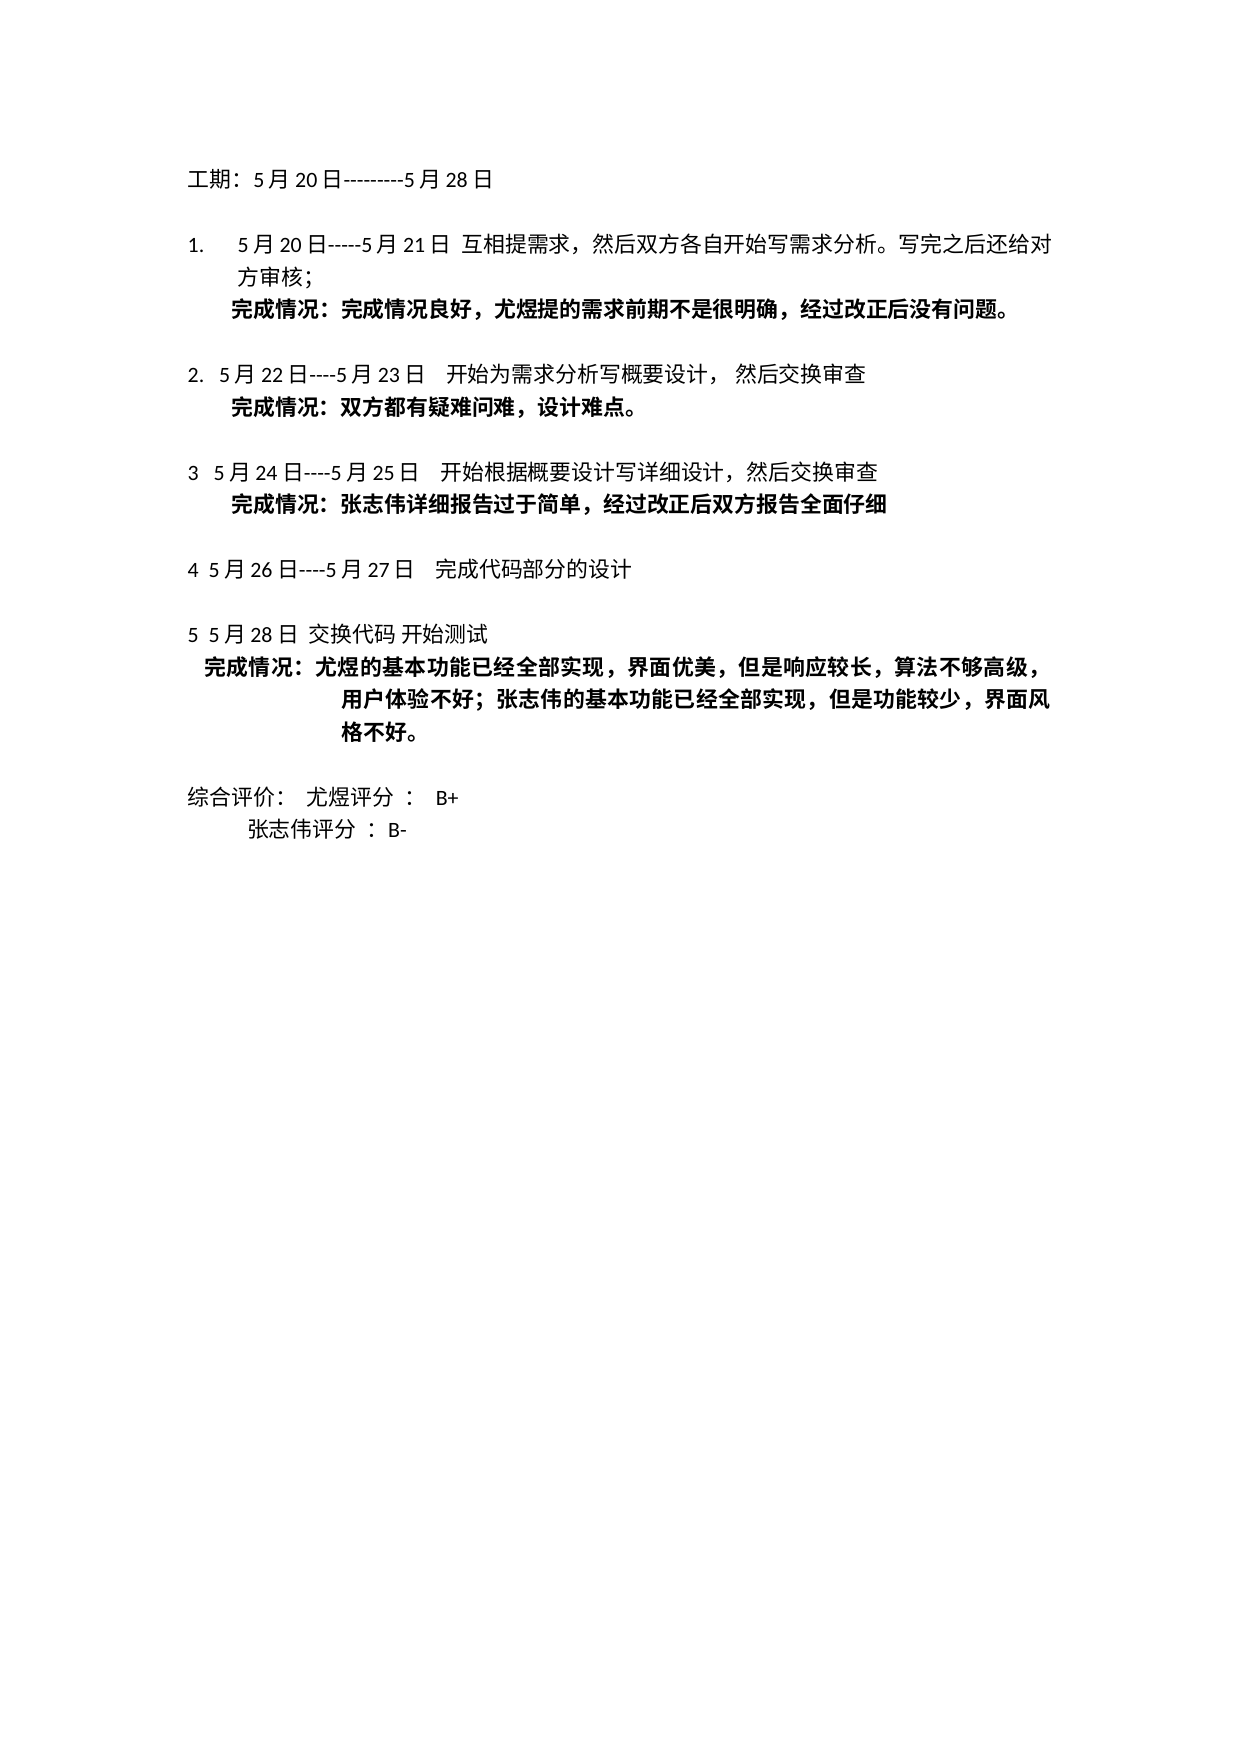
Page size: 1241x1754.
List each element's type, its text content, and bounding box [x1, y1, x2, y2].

text 综合评价： 尤煜评分 ： B+ [187, 779, 1053, 812]
text 工期：5月20日---------5月28日 [187, 162, 1053, 194]
text 完成情况：尤煜的基本功能已经全部实现，界面优美，但是响应较长，算法不够高级，用户体验不好；张志伟的基本功能已经全部实现，但是功能较少，界面风格不好。 [187, 649, 1053, 747]
list 5月20日-----5月21日 互相提需求，然后双方各自开始写需求分析。写完之后还给对方审核； [187, 227, 1053, 292]
text 5 5月28日 交换代码 开始测试 [187, 617, 1053, 649]
text 2. 5月22日----5月23日 开始为需求分析写概要设计， 然后交换审查 [187, 357, 1053, 389]
text 完成情况：张志伟详细报告过于简单，经过改正后双方报告全面仔细 [187, 487, 1053, 519]
text 4 5月26日----5月27日 完成代码部分的设计 [187, 552, 1053, 584]
text 完成情况：双方都有疑难问难，设计难点。 [187, 389, 1053, 422]
text 张志伟评分 ：B- [187, 812, 1053, 844]
text 3 5月24日----5月25日 开始根据概要设计写详细设计，然后交换审查 [187, 454, 1053, 487]
text 完成情况：完成情况良好，尤煜提的需求前期不是很明确，经过改正后没有问题。 [187, 292, 1053, 324]
